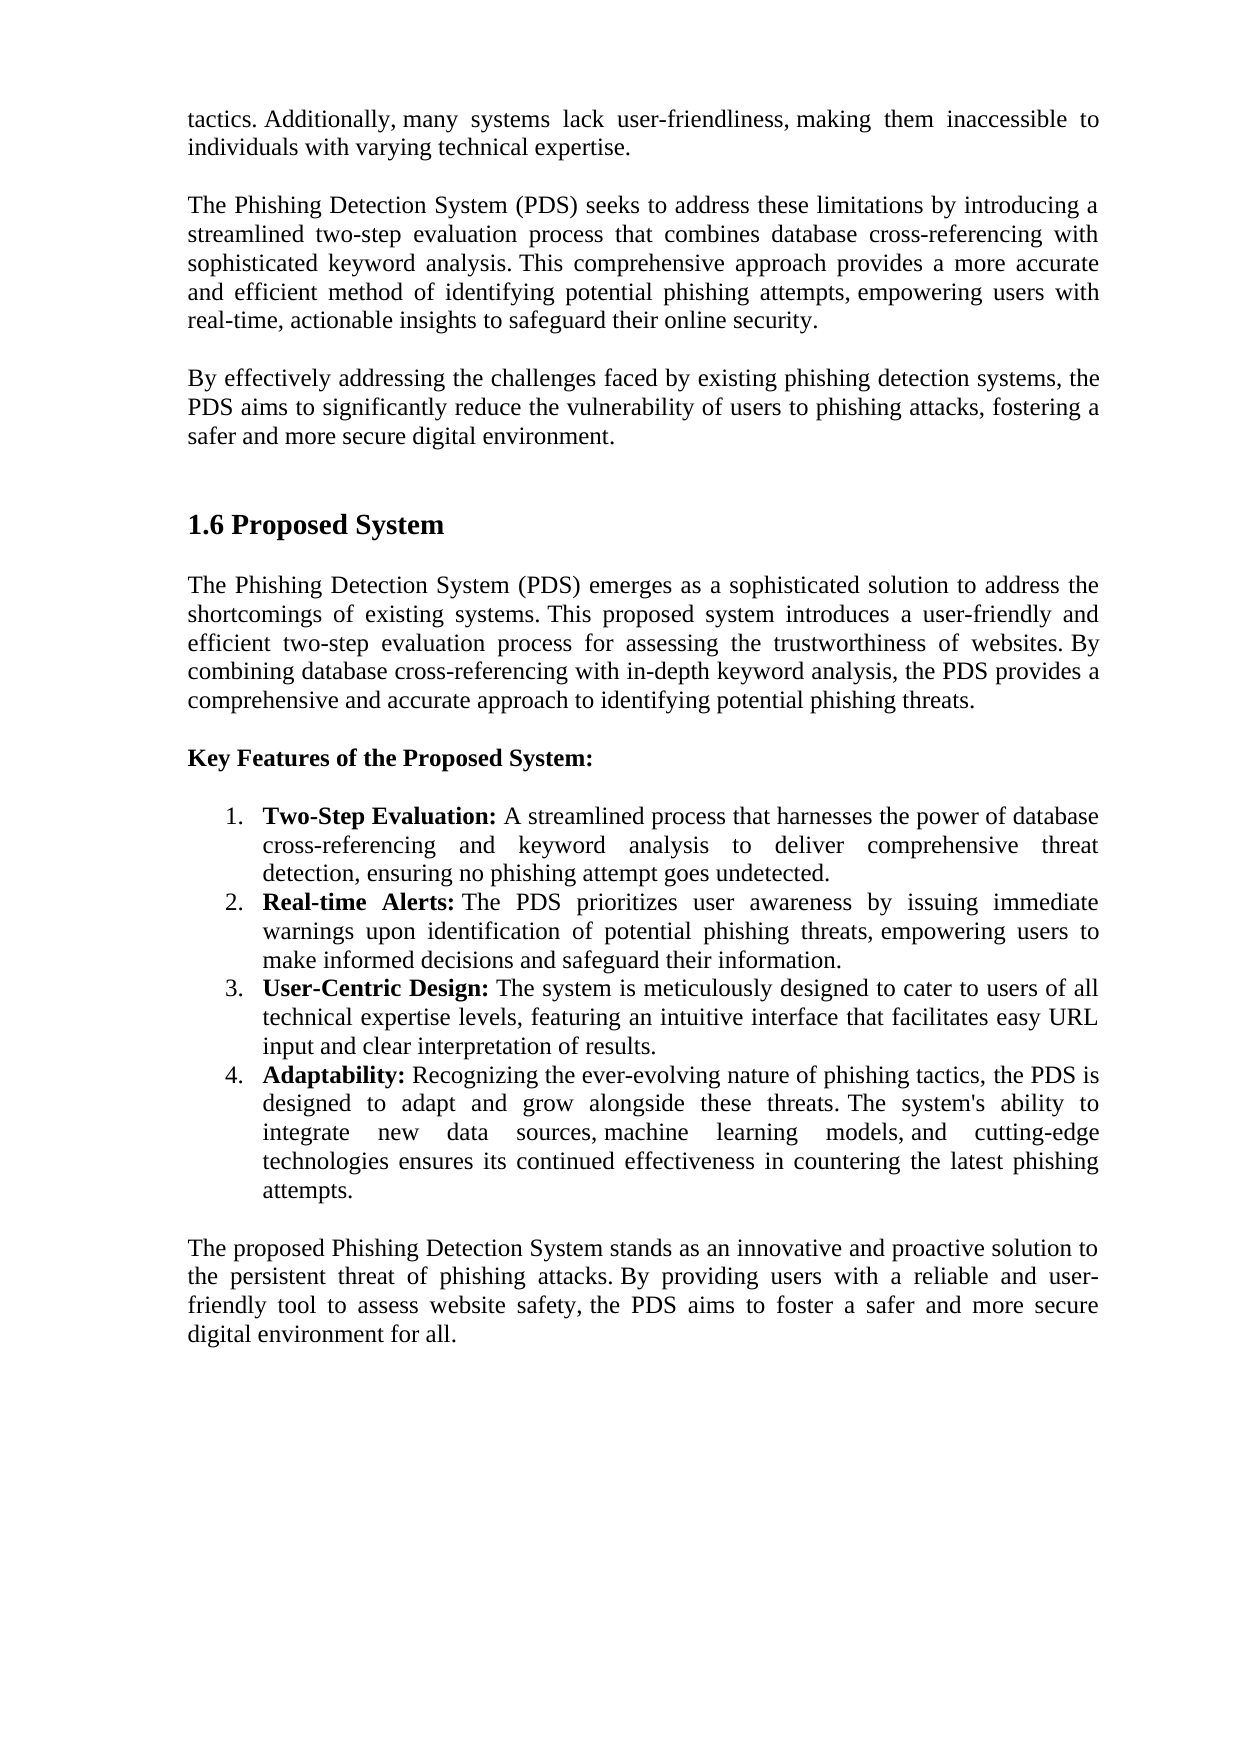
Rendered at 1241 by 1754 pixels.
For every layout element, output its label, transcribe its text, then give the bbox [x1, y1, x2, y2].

list Real-time Alerts: The PDS prioritizes user awareness by issuing immediate warnings upon identification of potential phishing threats, empowering users to make informed decisions and safeguard their information. [225, 916, 1099, 1003]
text The Phishing Detection System (PDS) seeks to address these limitations by introducing a streamlined two-step evaluation process that combines database cross-referencing with sophisticated keyword analysis. This comprehensive approach provides a more accurate and efficient method of identifying potential phishing attempts, empowering users with real-time, actionable insights to safeguard their online security. [187, 190, 1099, 334]
list User-Centric Design: The system is meticulously designed to cater to users of all technical expertise levels, featuring an intuitive interface that facilitates easy URL input and clear interpretation of results. [225, 1032, 1099, 1118]
text The proposed Phishing Detection System stands as an innovative and proactive solution to the persistent threat of phishing attacks. By providing users with a reliable and user-friendly tool to assess website safety, the PDS aims to foster a safer and more secure digital environment for all. [187, 1320, 1099, 1435]
list Two-Step Evaluation: A streamlined process that harnesses the power of database cross-referencing and keyword analysis to deliver comprehensive threat detection, ensuring no phishing attempt goes undetected. [225, 801, 1099, 887]
text By effectively addressing the challenges faced by existing phishing detection systems, the PDS aims to significantly reduce the vulnerability of users to phishing attacks, fostering a safer and more secure digital environment. [187, 363, 1099, 449]
list Adaptability: Recognizing the ever-evolving nature of phishing tactics, the PDS is designed to adapt and grow alongside these threats. The system's ability to integrate new data sources, machine learning models, and cutting-edge technologies ensures its continued effectiveness in countering the latest phishing attempts. [225, 1147, 1099, 1291]
text Key Features of the Proposed System: [187, 743, 1099, 772]
text The Phishing Detection System (PDS) emerges as a sophisticated solution to address the shortcomings of existing systems. This proposed system introduces a user-friendly and efficient two-step evaluation process for assessing the trustworthiness of websites. By combining database cross-referencing with in-depth keyword analysis, the PDS provides a comprehensive and accurate approach to identifying potential phishing threats. [187, 570, 1099, 714]
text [187, 104, 1099, 161]
text 1.6 Proposed System [187, 507, 1099, 541]
